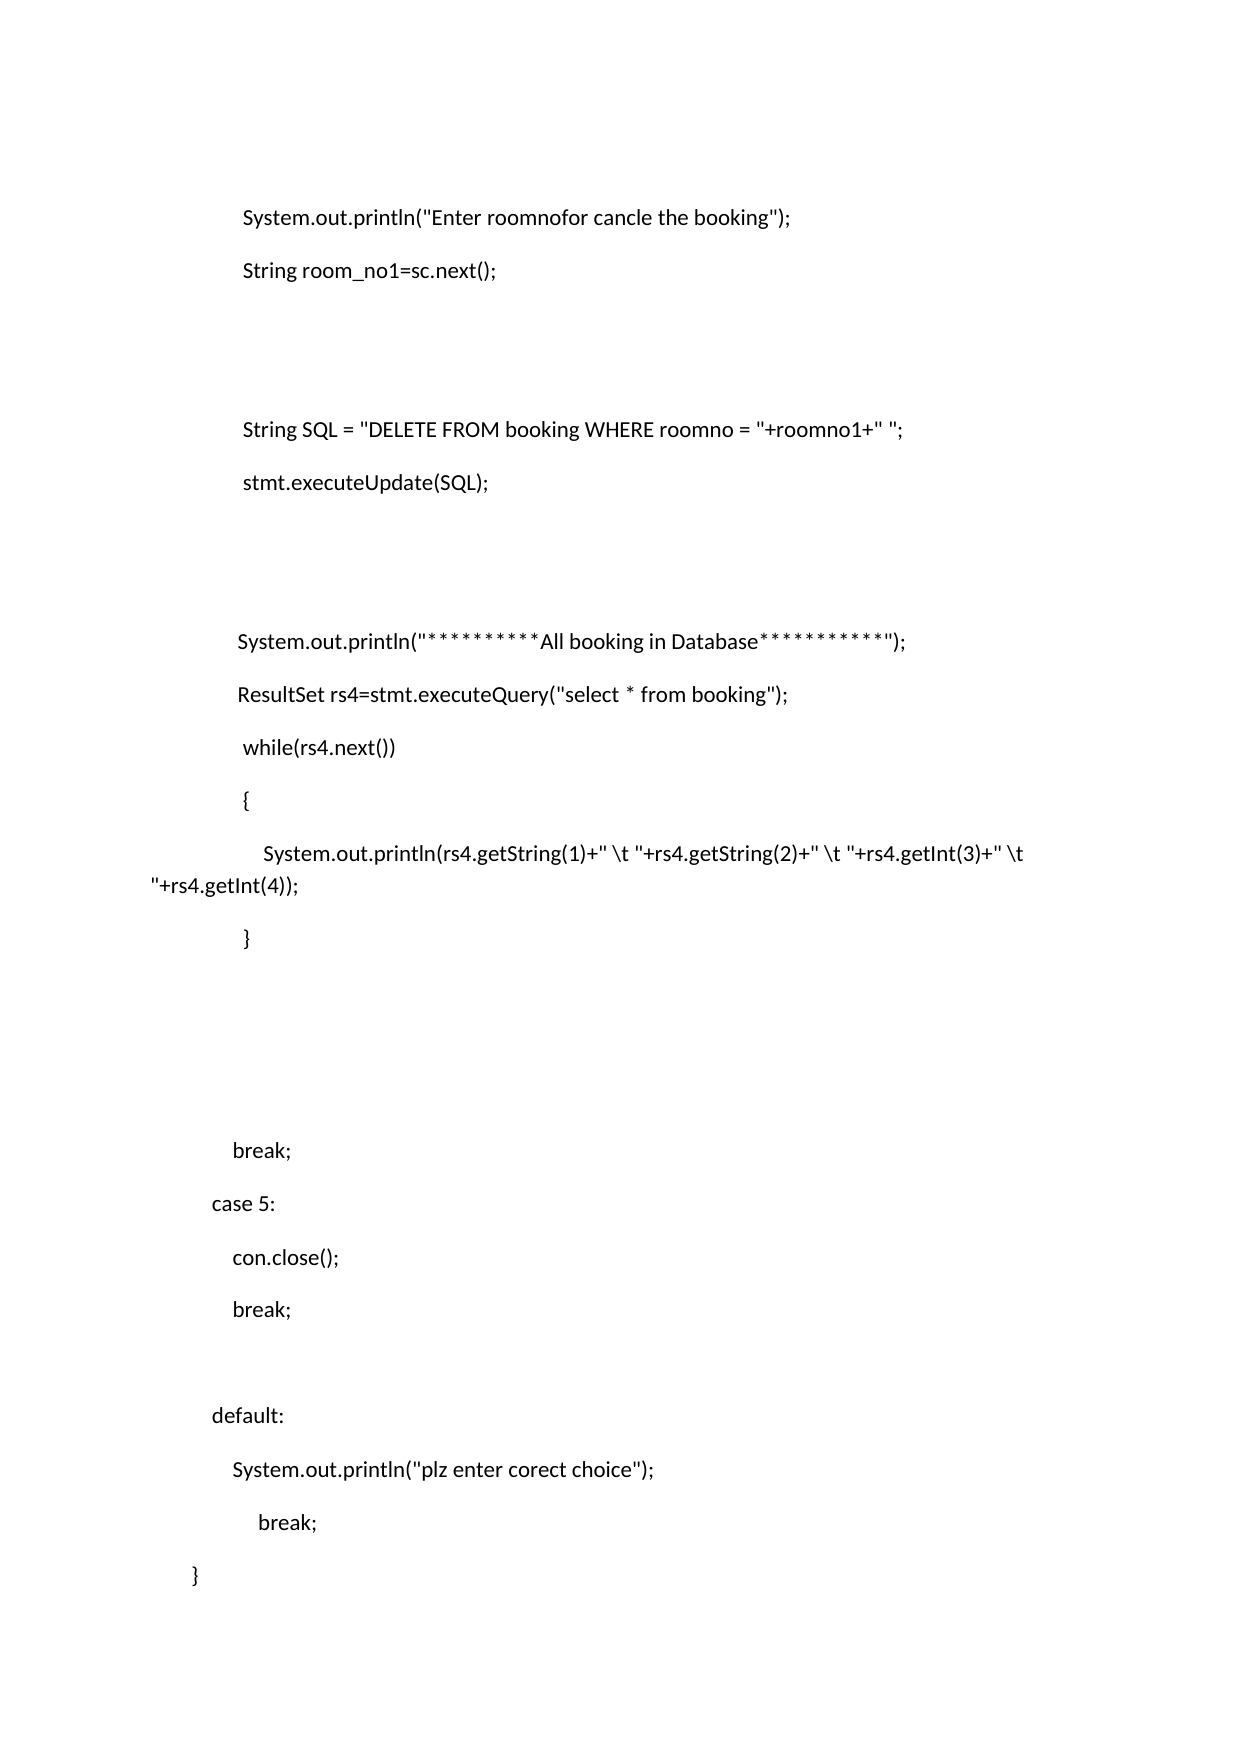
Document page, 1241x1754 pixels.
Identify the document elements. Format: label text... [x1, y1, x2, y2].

text break; [150, 1508, 1090, 1536]
text System.out.println("plz enter corect choice"); [150, 1455, 1090, 1483]
text System.out.println(rs4.getString(1)+" \t "+rs4.getString(2)+" \t "+rs4.getInt(3)+" \t "+rs4.getInt(4)); [150, 839, 1090, 899]
text break; [150, 1137, 1090, 1164]
text } [150, 1561, 1090, 1589]
text stmt.executeUpdate(SQL); [150, 468, 1090, 496]
text System.out.println("**********All booking in Database***********"); [150, 627, 1090, 655]
text } [150, 924, 1090, 952]
text String SQL = "DELETE FROM booking WHERE roomno = "+roomno1+" "; [150, 415, 1090, 443]
text { [150, 786, 1090, 814]
text System.out.println("Enter roomnofor cancle the booking"); [150, 203, 1090, 231]
text case 5: [150, 1189, 1090, 1218]
text con.close(); [150, 1243, 1090, 1271]
text ResultSet rs4=stmt.executeQuery("select * from booking"); [150, 680, 1090, 708]
text while(rs4.next()) [150, 733, 1090, 761]
text String room_no1=sc.next(); [150, 256, 1090, 284]
text break; [150, 1296, 1090, 1324]
text default: [150, 1402, 1090, 1430]
